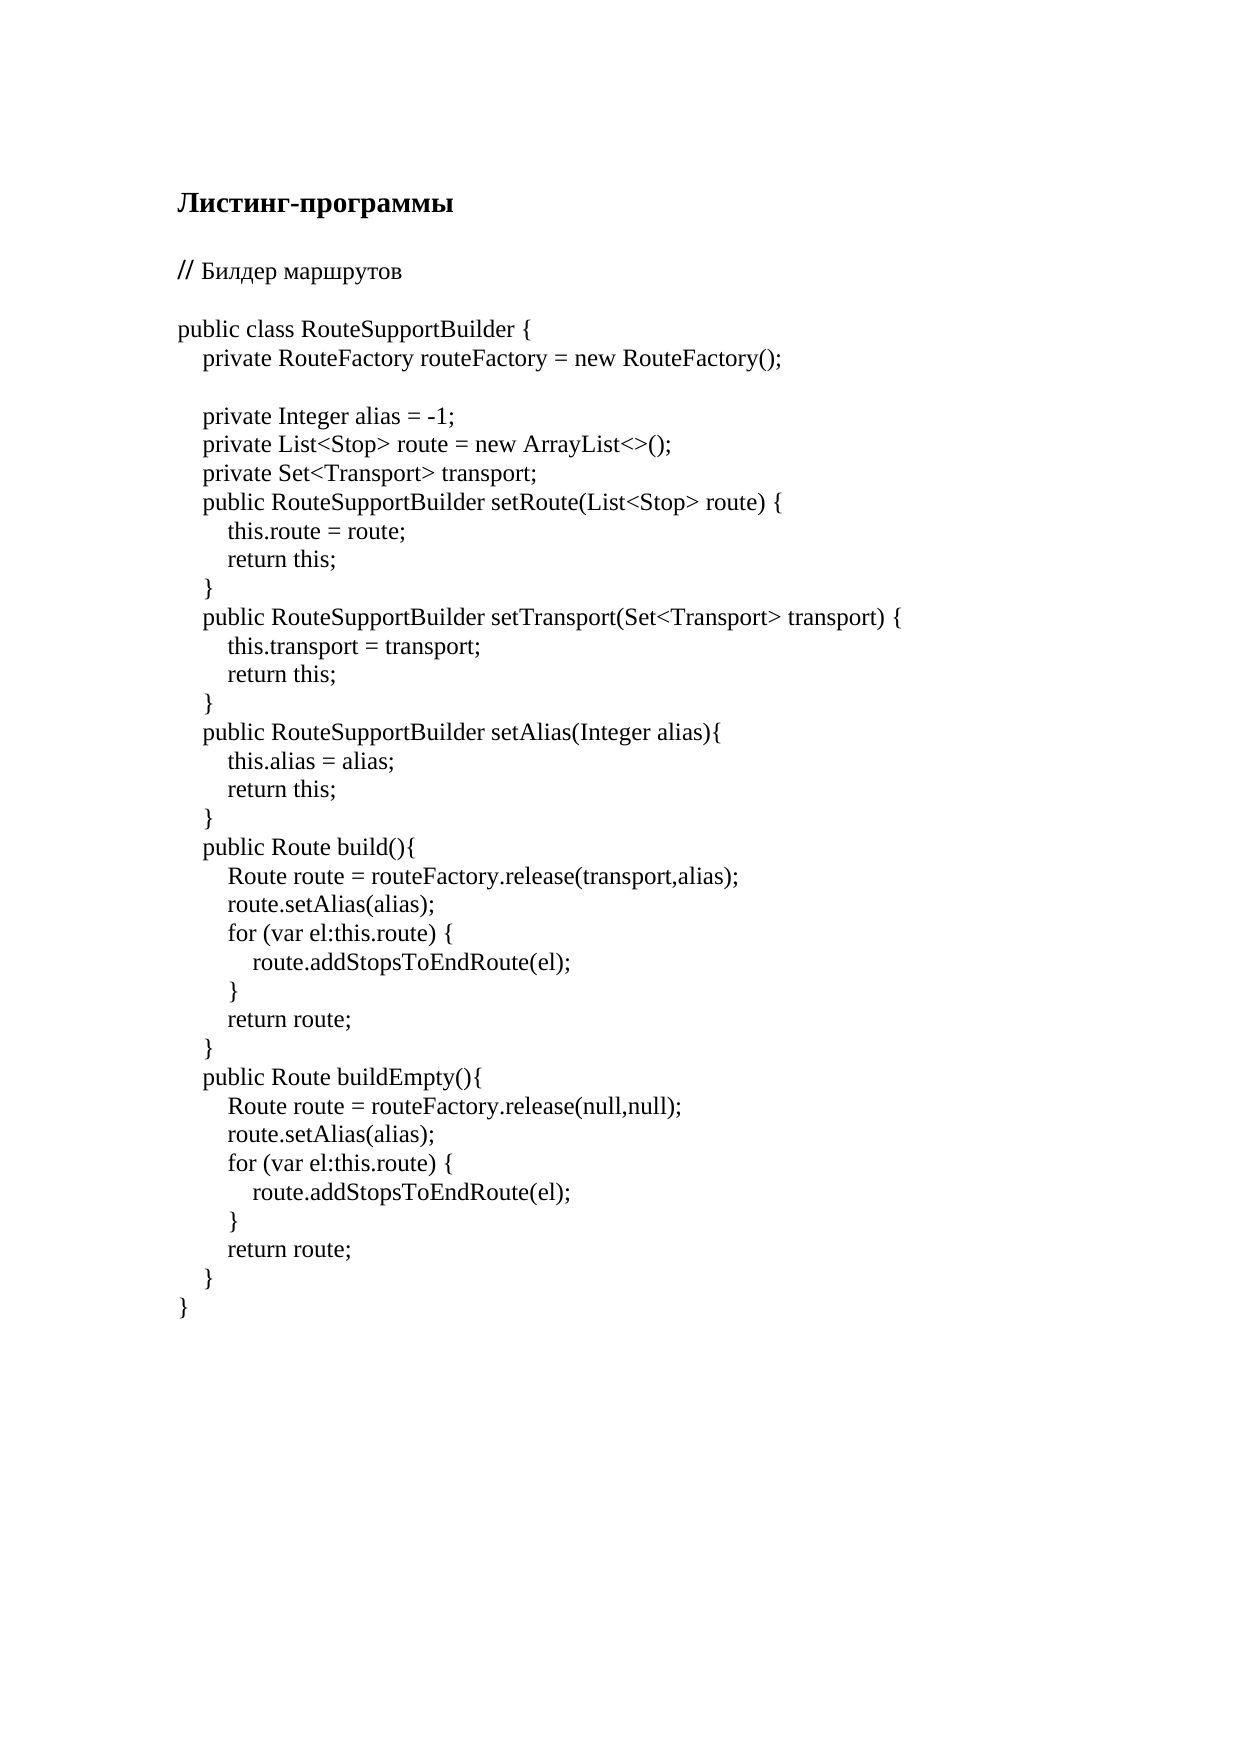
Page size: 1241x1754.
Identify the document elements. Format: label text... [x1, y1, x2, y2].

text } [177, 976, 1152, 1004]
text } [177, 1206, 1152, 1234]
text public RouteSupportBuilder setTransport(Set<Transport> transport) { [177, 602, 1152, 631]
text } [177, 688, 1152, 717]
text } [177, 1033, 1152, 1062]
text route.addStopsToEndRoute(el); [177, 1177, 1152, 1206]
text private RouteFactory routeFactory = new RouteFactory(); [177, 343, 1152, 372]
text public Route build(){ [177, 832, 1152, 861]
text return this; [177, 544, 1152, 573]
text public class RouteSupportBuilder { [177, 314, 1152, 343]
text } [177, 573, 1152, 602]
text return this; [177, 659, 1152, 688]
text // Билдер маршрутов [177, 252, 1152, 286]
text } [177, 1263, 1152, 1292]
text Листинг-программы [177, 185, 1152, 219]
text private Integer alias = -1; [177, 401, 1152, 429]
text return route; [177, 1004, 1152, 1033]
text route.setAlias(alias); [177, 889, 1152, 918]
text public RouteSupportBuilder setRoute(List<Stop> route) { [177, 487, 1152, 516]
text for (var el:this.route) { [177, 918, 1152, 947]
text this.alias = alias; [177, 746, 1152, 774]
text this.route = route; [177, 516, 1152, 544]
text return route; [177, 1234, 1152, 1263]
text private Set<Transport> transport; [177, 458, 1152, 487]
text Route route = routeFactory.release(transport,alias); [177, 861, 1152, 889]
text } [177, 1292, 1152, 1321]
text public Route buildEmpty(){ [177, 1062, 1152, 1091]
text } [177, 803, 1152, 832]
text route.addStopsToEndRoute(el); [177, 947, 1152, 976]
text Route route = routeFactory.release(null,null); [177, 1091, 1152, 1119]
text public RouteSupportBuilder setAlias(Integer alias){ [177, 717, 1152, 746]
text return this; [177, 774, 1152, 803]
text route.setAlias(alias); [177, 1119, 1152, 1148]
text for (var el:this.route) { [177, 1148, 1152, 1177]
text this.transport = transport; [177, 631, 1152, 659]
text private List<Stop> route = new ArrayList<>(); [177, 429, 1152, 458]
